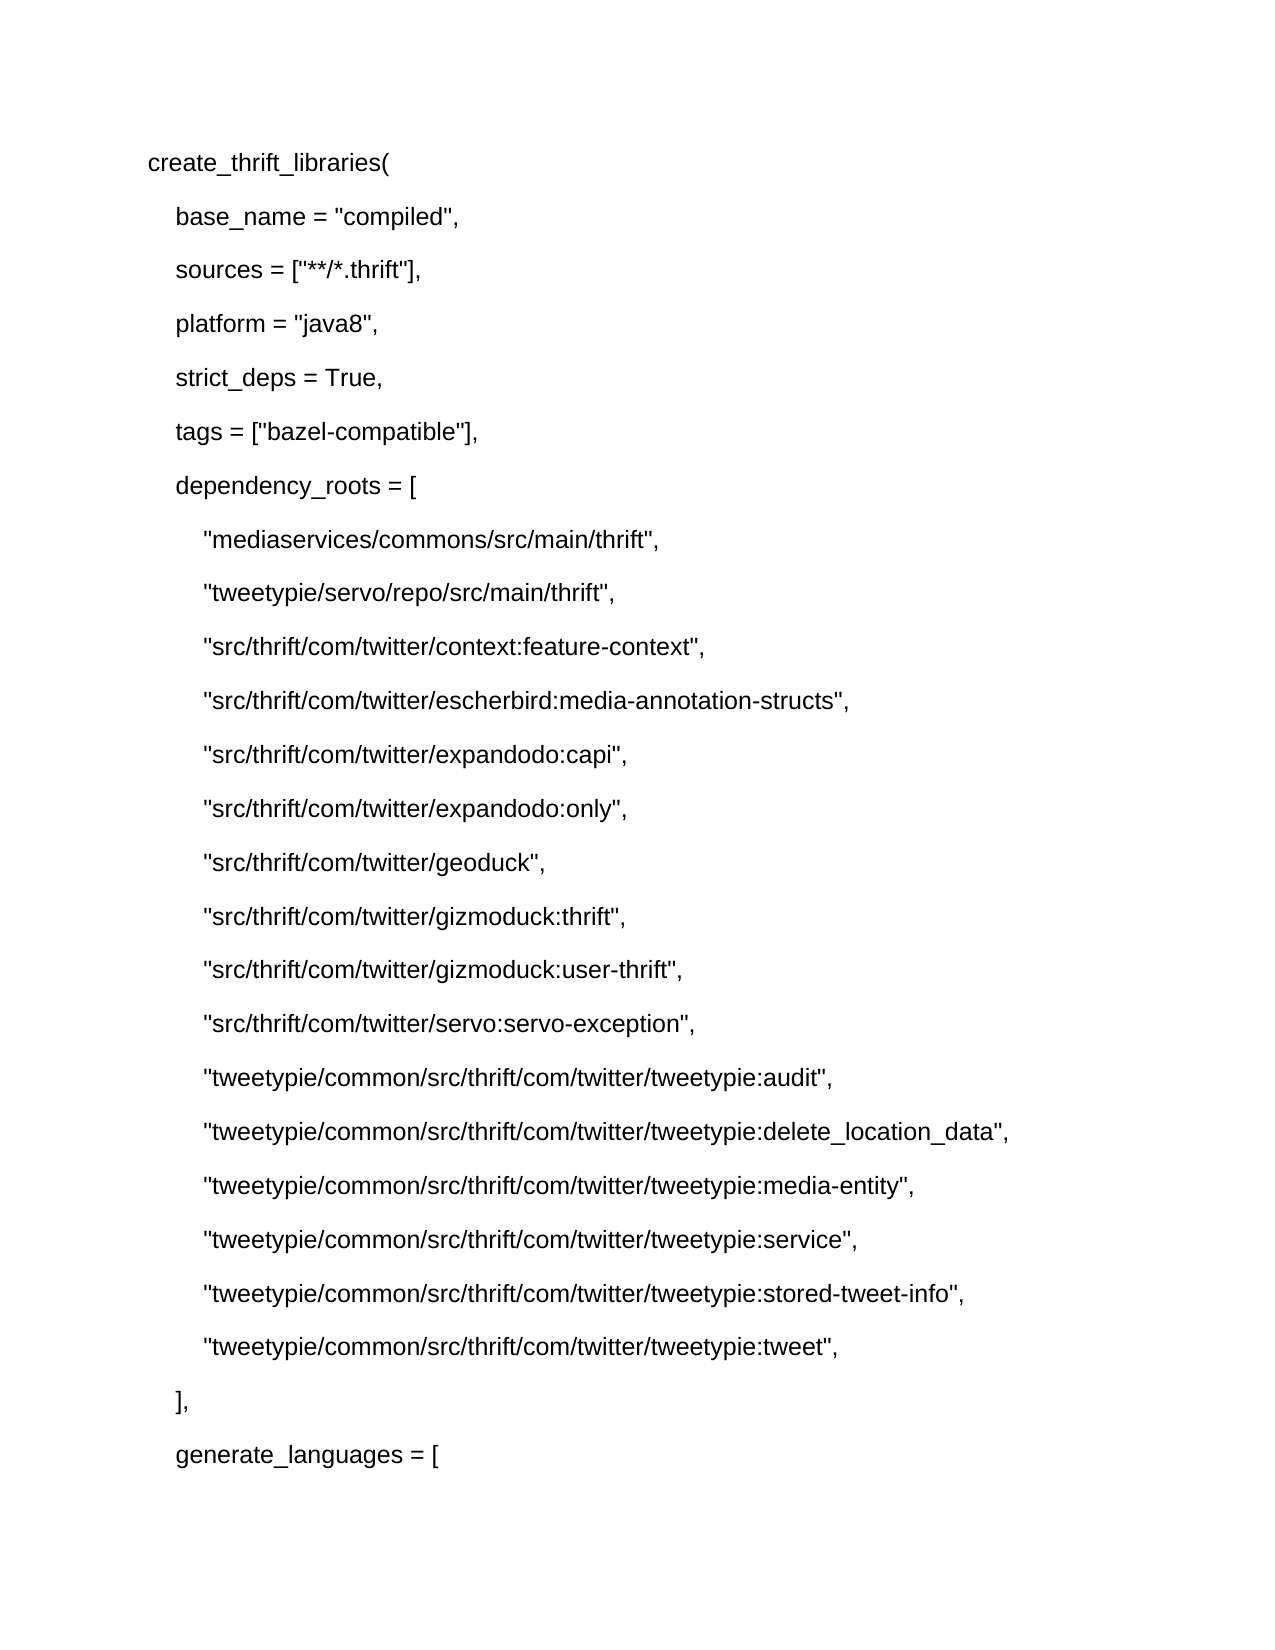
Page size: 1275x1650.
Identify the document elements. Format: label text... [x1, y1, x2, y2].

text dependency_roots = [ [148, 471, 1127, 499]
text platform = "java8", [148, 309, 1127, 338]
text "src/thrift/com/twitter/expandodo:only", [148, 794, 1127, 823]
text "tweetypie/common/src/thrift/com/twitter/tweetypie:tweet", [148, 1332, 1127, 1361]
text "src/thrift/com/twitter/context:feature-context", [148, 632, 1127, 661]
text "mediaservices/commons/src/main/thrift", [148, 524, 1127, 553]
text "tweetypie/common/src/thrift/com/twitter/tweetypie:audit", [148, 1063, 1127, 1092]
text "tweetypie/common/src/thrift/com/twitter/tweetypie:delete_location_data", [148, 1117, 1127, 1146]
text "tweetypie/common/src/thrift/com/twitter/tweetypie:media-entity", [148, 1171, 1127, 1199]
text base_name = "compiled", [148, 201, 1127, 230]
text "src/thrift/com/twitter/escherbird:media-annotation-structs", [148, 686, 1127, 715]
text "src/thrift/com/twitter/gizmoduck:thrift", [148, 902, 1127, 930]
text generate_languages = [ [148, 1440, 1127, 1469]
text ], [148, 1386, 1127, 1415]
text "src/thrift/com/twitter/expandodo:capi", [148, 740, 1127, 769]
text "src/thrift/com/twitter/servo:servo-exception", [148, 1009, 1127, 1038]
text "src/thrift/com/twitter/gizmoduck:user-thrift", [148, 955, 1127, 984]
text "tweetypie/servo/repo/src/main/thrift", [148, 578, 1127, 607]
text "tweetypie/common/src/thrift/com/twitter/tweetypie:service", [148, 1225, 1127, 1253]
text "src/thrift/com/twitter/geoduck", [148, 848, 1127, 876]
text "tweetypie/common/src/thrift/com/twitter/tweetypie:stored-tweet-info", [148, 1278, 1127, 1307]
text sources = ["**/*.thrift"], [148, 255, 1127, 284]
text strict_deps = True, [148, 363, 1127, 392]
text create_thrift_libraries( [148, 148, 1127, 176]
text tags = ["bazel-compatible"], [148, 417, 1127, 446]
